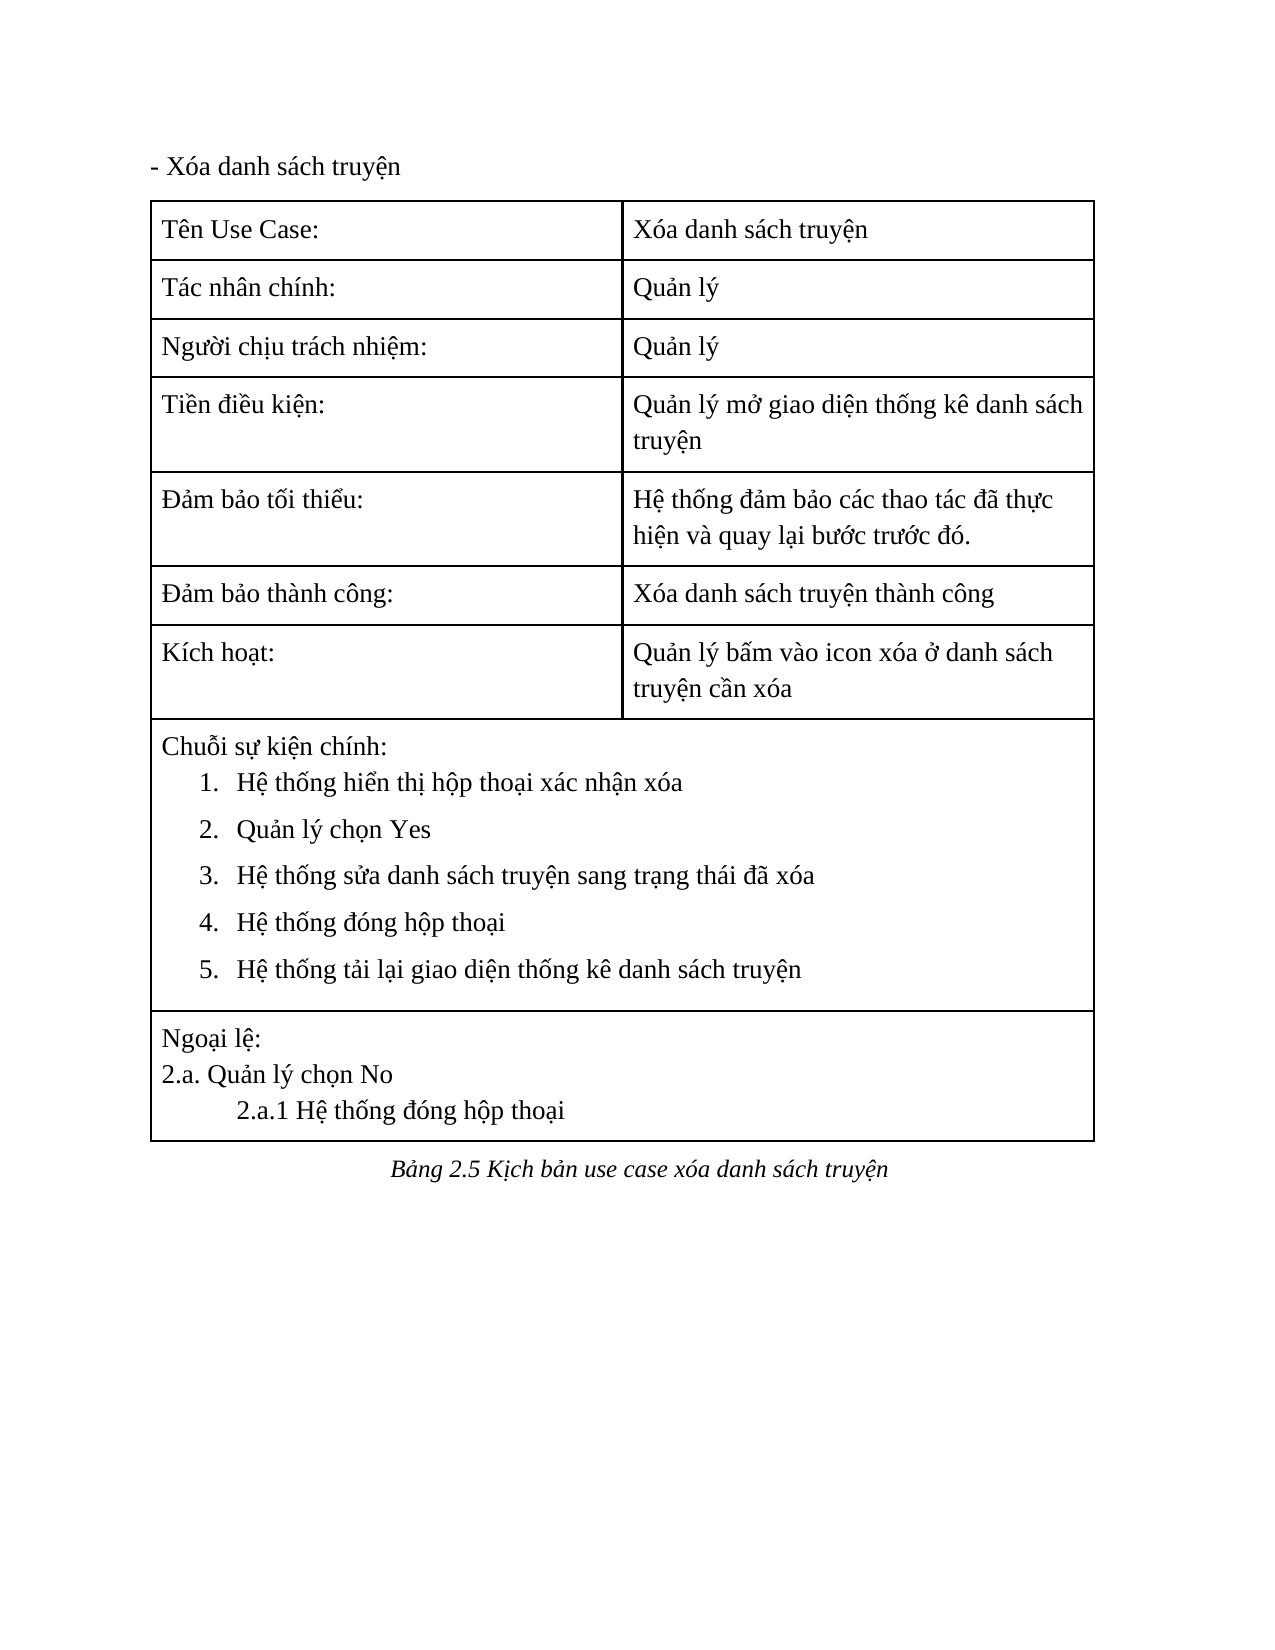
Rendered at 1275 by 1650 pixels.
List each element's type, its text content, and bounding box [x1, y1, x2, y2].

table_header Xóa danh sách truyện [624, 202, 1093, 259]
text - Xóa danh sách truyện [150, 150, 1125, 181]
table_cell Quản lý [624, 320, 1093, 376]
table_cell Ngoại lệ: 2.a. Quản lý chọn No 2.a.1 Hệ thống đóng hộp thoại [152, 1012, 1093, 1140]
table_cell Hệ thống đảm bảo các thao tác đã thực hiện và quay lại bước trước đó. [624, 473, 1093, 565]
text Bảng 2.5 Kịch bản use case xóa danh sách truyện [150, 1154, 1125, 1183]
table_cell Quản lý bấm vào icon xóa ở danh sách truyện cần xóa [624, 626, 1093, 718]
table_cell Đảm bảo thành công: [152, 567, 621, 623]
table_cell Quản lý [624, 261, 1093, 317]
table_cell Kích hoạt: [152, 626, 621, 718]
table_cell Quản lý mở giao diện thống kê danh sách truyện [624, 378, 1093, 471]
table_cell Tiền điều kiện: [152, 378, 621, 471]
table_cell Tác nhân chính: [152, 261, 621, 317]
table_header Tên Use Case: [152, 202, 621, 259]
table_cell Chuỗi sự kiện chính: Hệ thống hiển thị hộp thoại xác nhận xóa Quản lý chọn Yes Hệ thống sửa danh sách truyện sang trạng thái đã xóa Hệ thống đóng hộp thoại Hệ thống tải lại giao diện thống kê danh sách truyện [152, 720, 1093, 1010]
table_cell Xóa danh sách truyện thành công [624, 567, 1093, 623]
table_cell Đảm bảo tối thiểu: [152, 473, 621, 565]
table_cell Người chịu trách nhiệm: [152, 320, 621, 376]
